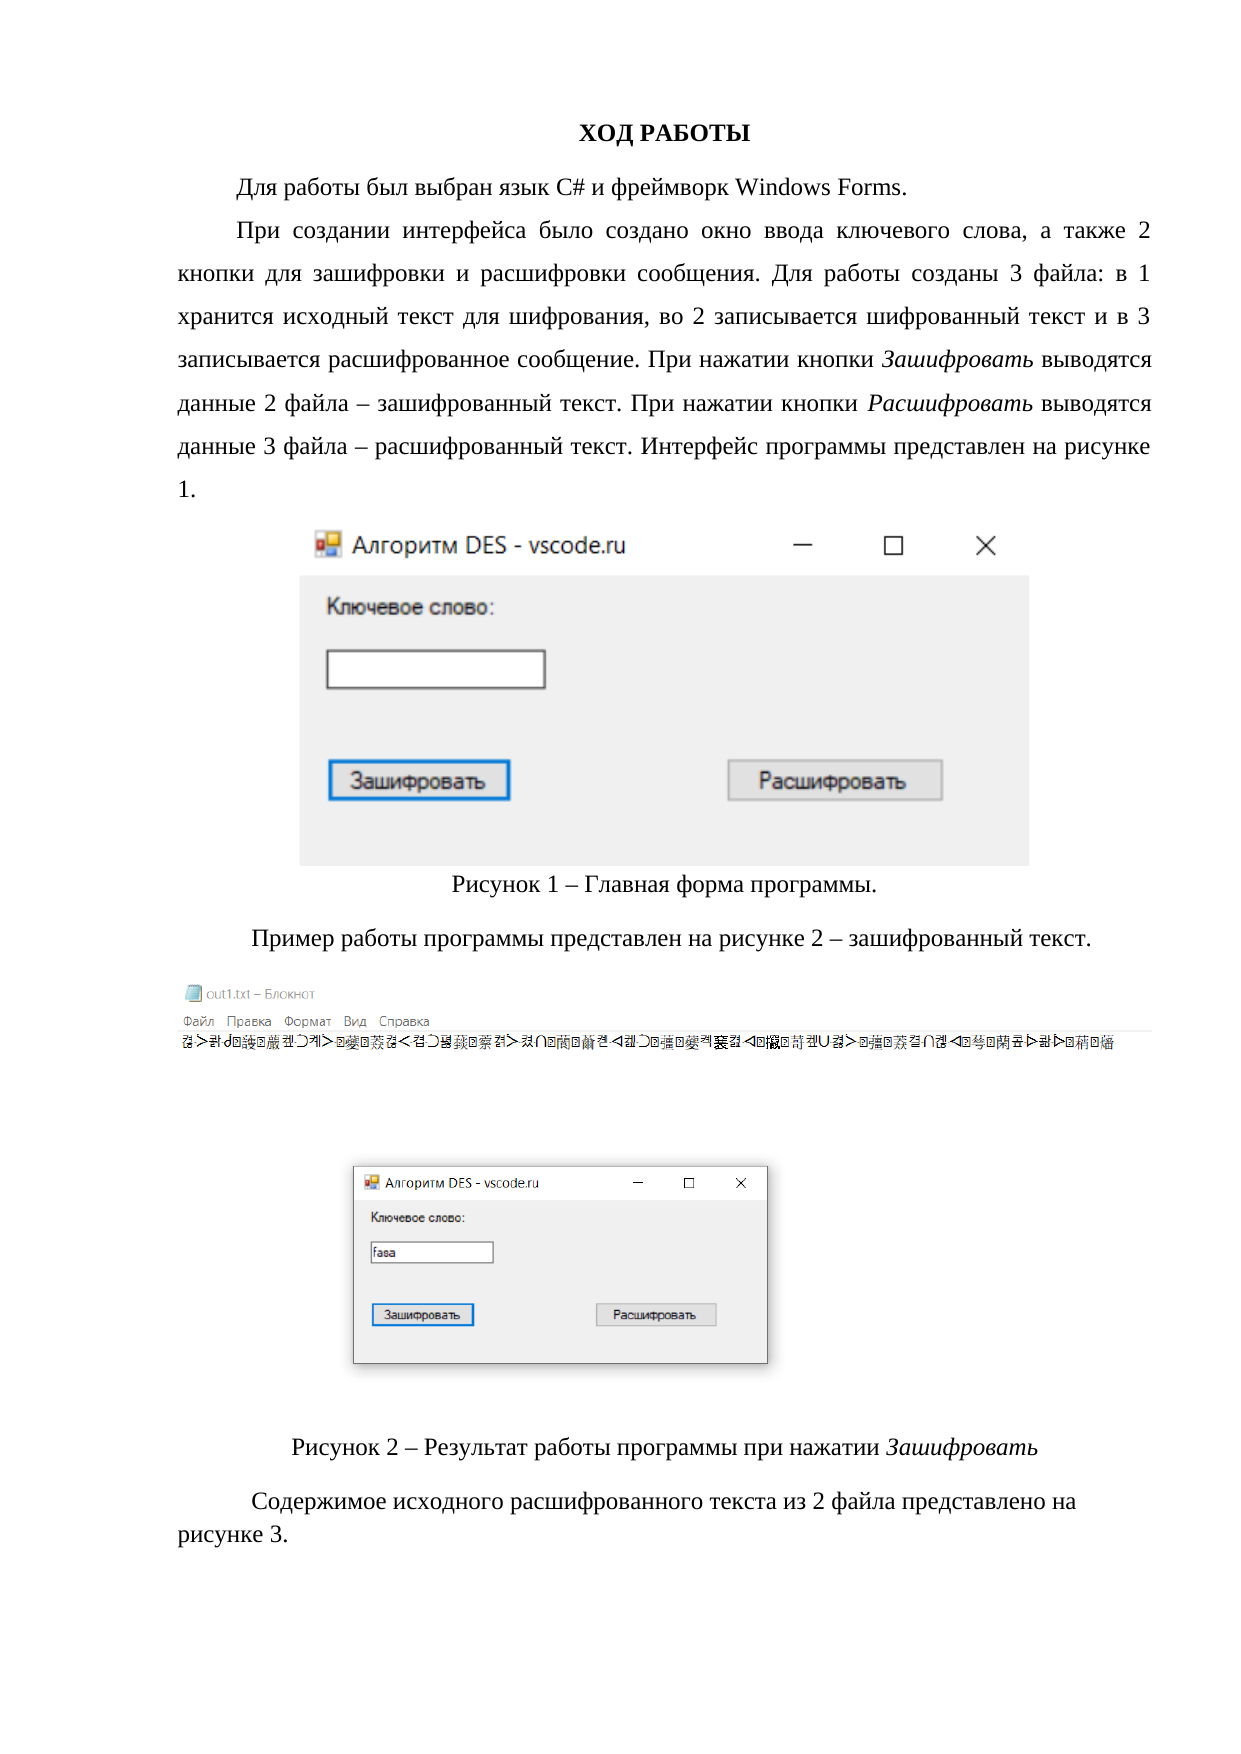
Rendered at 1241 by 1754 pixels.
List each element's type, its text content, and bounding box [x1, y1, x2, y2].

text Для работы был выбран язык C# и фреймворк Windows Forms. [177, 172, 1152, 201]
text ХОД РАБОТЫ [177, 118, 1152, 147]
text Содержимое исходного расшифрованного текста из 2 файла представлено на рисунке 3. [177, 1486, 1152, 1548]
text Рисунок 1 – Главная форма программы. [177, 869, 1152, 898]
text Рисунок 2 – Результат работы программы при нажатии Зашифровать [177, 1432, 1152, 1461]
text Пример работы программы представлен на рисунке 2 – зашифрованный текст. [177, 923, 1152, 952]
picture [299, 517, 1030, 866]
picture [177, 977, 1152, 1428]
text При создании интерфейса было создано окно ввода ключевого слова, а также 2 кнопки для зашифровки и расшифровки сообщения. Для работы созданы 3 файла: в 1 хранится исходный текст для шифрования, во 2 записывается шифрованный текст и в 3 записывается расшифрованное сообщение. При нажатии кнопки Зашифровать выводятся данные 2 файла – зашифрованный текст. При нажатии кнопки Расшифровать выводятся данные 3 файла – расшифрованный текст. Интерфейс программы представлен на рисунке 1. [177, 215, 1152, 503]
